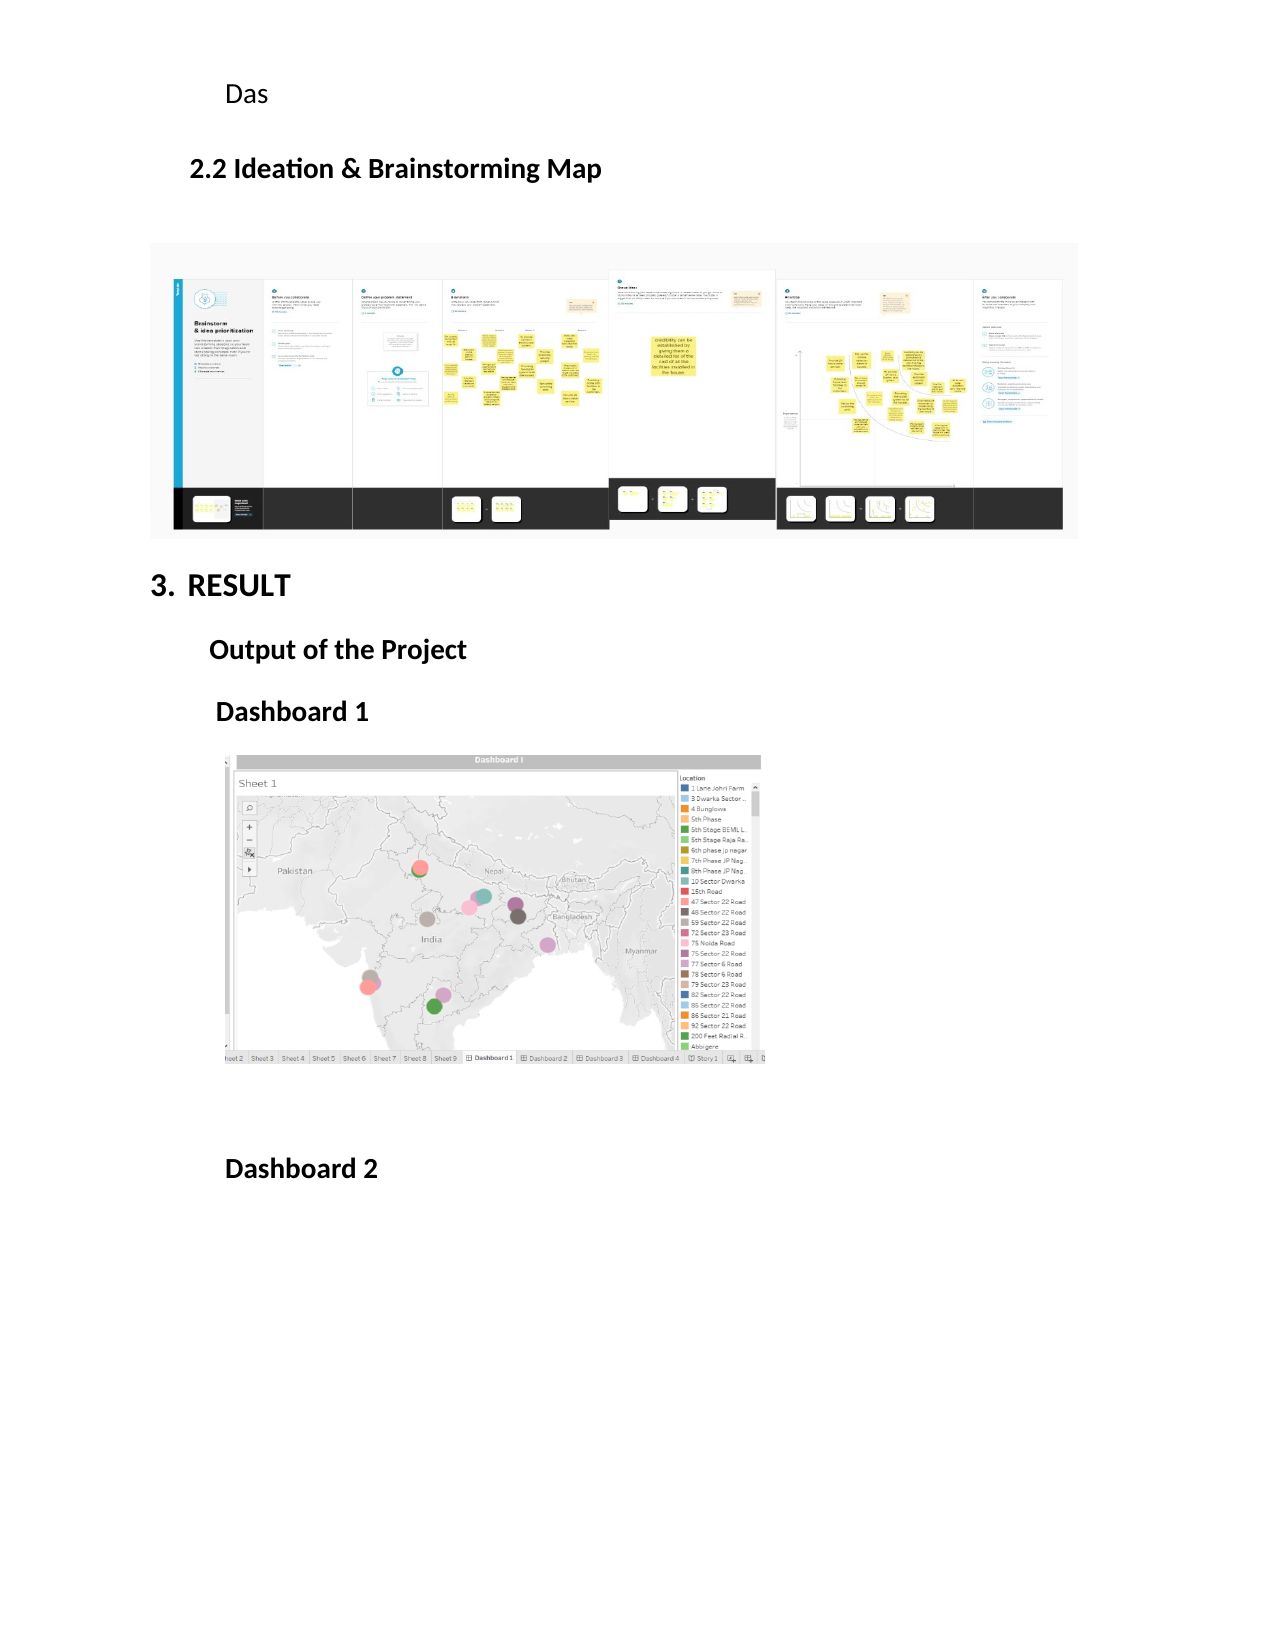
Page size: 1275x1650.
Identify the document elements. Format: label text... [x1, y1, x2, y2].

picture [150, 243, 1079, 539]
list RESULT [150, 564, 1125, 604]
text 2.2 Ideation & Brainstorming Map [150, 150, 1125, 186]
text Output of the Project [150, 631, 1125, 667]
picture [225, 755, 766, 1064]
text Dashboard 2 [150, 1150, 1125, 1186]
text Dashboard 1 [150, 693, 1125, 729]
